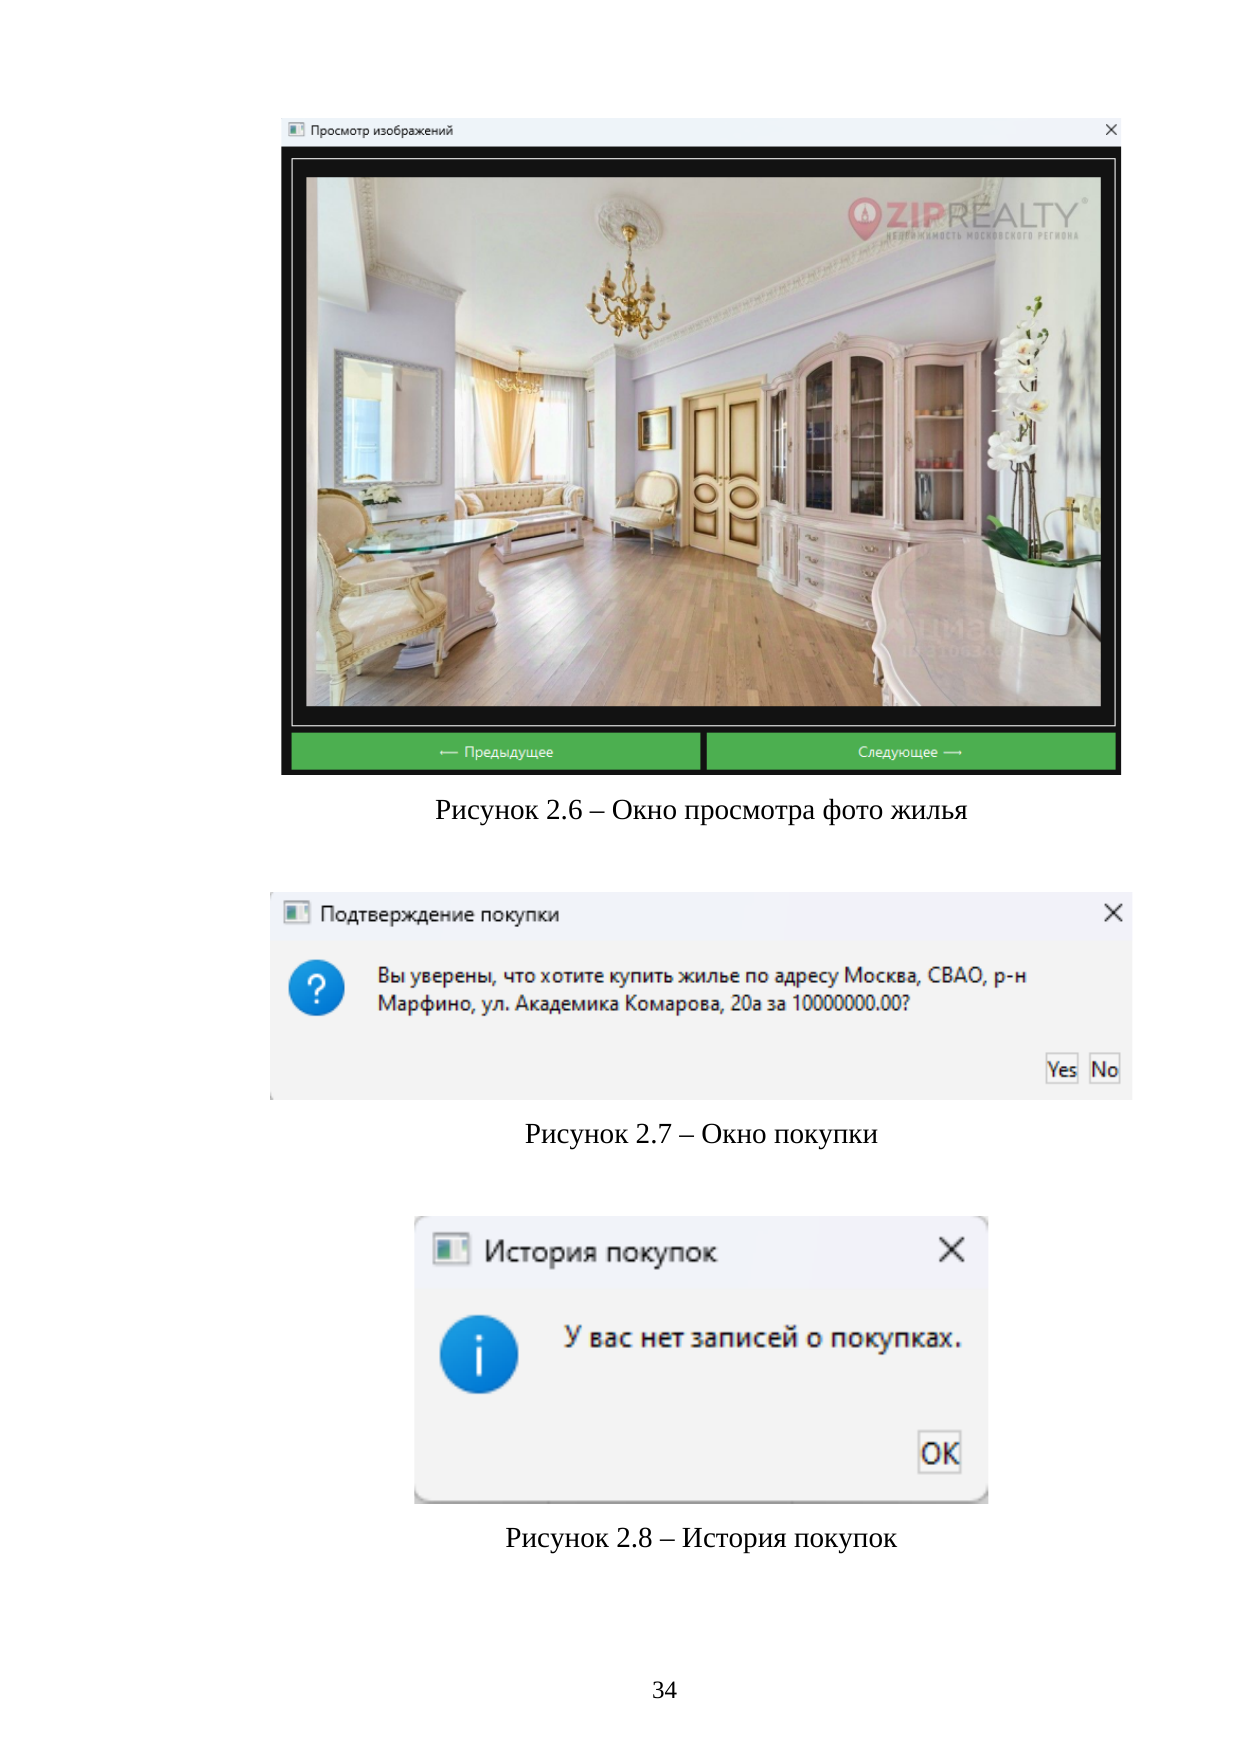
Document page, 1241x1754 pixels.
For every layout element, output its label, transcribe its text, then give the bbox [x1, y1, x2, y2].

picture [414, 1216, 989, 1504]
text Рисунок 2.7 – Окно покупки [177, 1116, 1152, 1149]
picture [281, 118, 1122, 775]
text Рисунок 2.8 – История покупок [177, 1521, 1152, 1554]
text Рисунок 2.6 – Окно просмотра фото жилья [177, 792, 1152, 825]
picture [270, 892, 1133, 1100]
